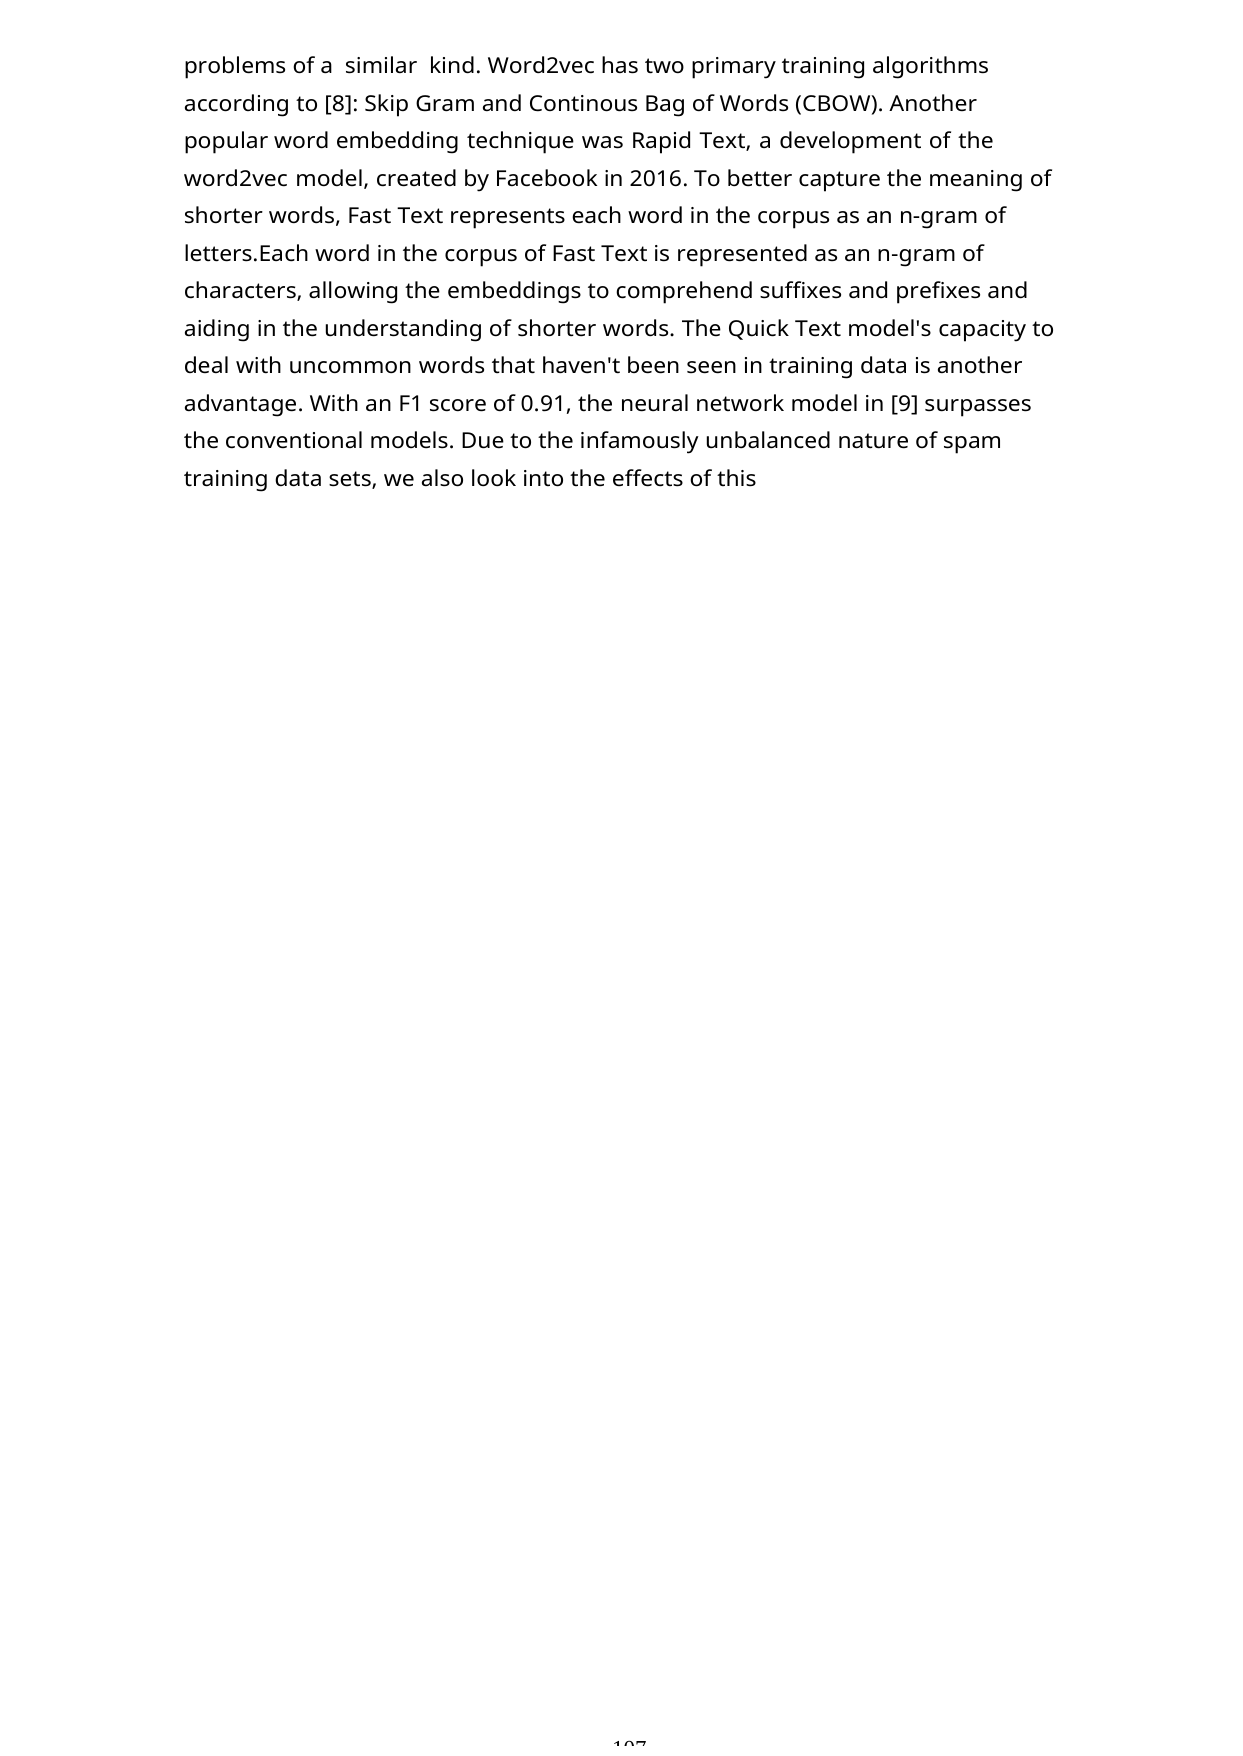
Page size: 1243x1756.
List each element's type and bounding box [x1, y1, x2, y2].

text [183, 50, 1063, 492]
